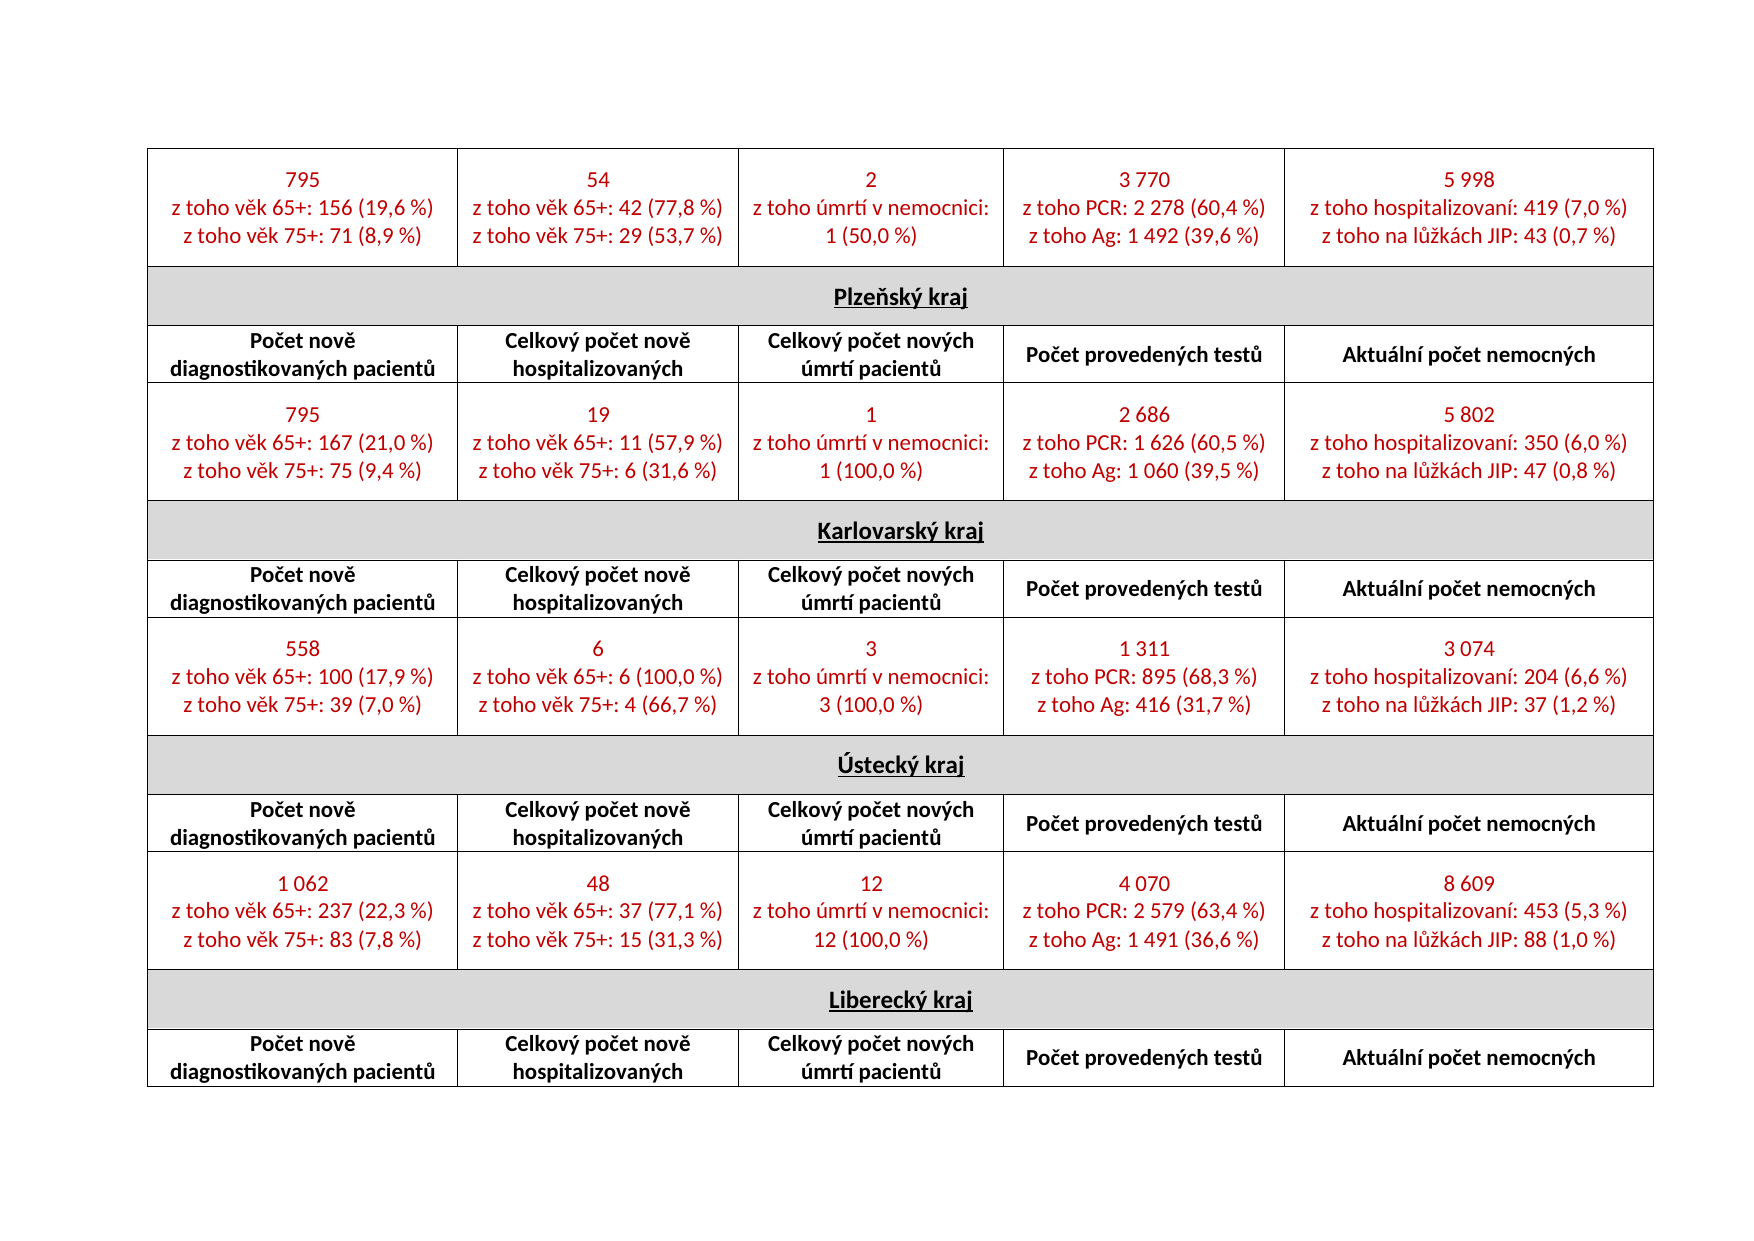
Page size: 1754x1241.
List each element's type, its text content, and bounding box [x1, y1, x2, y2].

table_cell 4 070 z toho PCR: 2 579 (63,4 %) z toho Ag: 1 491 (36,6 %) [1004, 852, 1284, 969]
table_cell 1 z toho úmrtí v nemocnici: 1 (100,0 %) [739, 383, 1003, 500]
table_cell 1 311 z toho PCR: 895 (68,3 %) z toho Ag: 416 (31,7 %) [1004, 618, 1284, 735]
table_cell Karlovarský kraj [148, 501, 1653, 559]
table_cell Plzeňský kraj [148, 267, 1653, 325]
table_cell Počet nově diagnostikovaných pacientů [148, 1030, 457, 1086]
table_cell 3 074 z toho hospitalizovaní: 204 (6,6 %) z toho na lůžkách JIP: 37 (1,2 %) [1285, 618, 1653, 735]
table_cell 3 z toho úmrtí v nemocnici: 3 (100,0 %) [739, 618, 1003, 735]
table_cell 19 z toho věk 65+: 11 (57,9 %) z toho věk 75+: 6 (31,6 %) [458, 383, 738, 500]
table_cell 54 z toho věk 65+: 42 (77,8 %) z toho věk 75+: 29 (53,7 %) [458, 149, 738, 266]
table_cell 12 z toho úmrtí v nemocnici: 12 (100,0 %) [739, 852, 1003, 969]
table_cell 48 z toho věk 65+: 37 (77,1 %) z toho věk 75+: 15 (31,3 %) [458, 852, 738, 969]
table_cell Celkový počet nově hospitalizovaných [458, 561, 738, 617]
table_cell 5 802 z toho hospitalizovaní: 350 (6,0 %) z toho na lůžkách JIP: 47 (0,8 %) [1285, 383, 1653, 500]
table_cell Aktuální počet nemocných [1285, 326, 1653, 382]
table_cell 8 609 z toho hospitalizovaní: 453 (5,3 %) z toho na lůžkách JIP: 88 (1,0 %) [1285, 852, 1653, 969]
table_cell Aktuální počet nemocných [1285, 795, 1653, 851]
table_cell 6 z toho věk 65+: 6 (100,0 %) z toho věk 75+: 4 (66,7 %) [458, 618, 738, 735]
table_cell 795 z toho věk 65+: 167 (21,0 %) z toho věk 75+: 75 (9,4 %) [148, 383, 457, 500]
table_cell Liberecký kraj [148, 970, 1653, 1028]
table_cell Celkový počet nových úmrtí pacientů [739, 1030, 1003, 1086]
table_cell 2 686 z toho PCR: 1 626 (60,5 %) z toho Ag: 1 060 (39,5 %) [1004, 383, 1284, 500]
table_cell Počet nově diagnostikovaných pacientů [148, 561, 457, 617]
table_cell Počet nově diagnostikovaných pacientů [148, 326, 457, 382]
table_cell 1 062 z toho věk 65+: 237 (22,3 %) z toho věk 75+: 83 (7,8 %) [148, 852, 457, 969]
table_cell Počet provedených testů [1004, 561, 1284, 617]
table_cell Počet provedených testů [1004, 326, 1284, 382]
table_cell Celkový počet nových úmrtí pacientů [739, 326, 1003, 382]
table_cell 558 z toho věk 65+: 100 (17,9 %) z toho věk 75+: 39 (7,0 %) [148, 618, 457, 735]
table_cell Celkový počet nově hospitalizovaných [458, 1030, 738, 1086]
table_cell Celkový počet nově hospitalizovaných [458, 795, 738, 851]
table_cell Ústecký kraj [148, 736, 1653, 794]
table_cell 3 770 z toho PCR: 2 278 (60,4 %) z toho Ag: 1 492 (39,6 %) [1004, 149, 1284, 266]
table_cell Počet provedených testů [1004, 1030, 1284, 1086]
table_cell Aktuální počet nemocných [1285, 561, 1653, 617]
table_cell Celkový počet nových úmrtí pacientů [739, 561, 1003, 617]
table_cell Počet provedených testů [1004, 795, 1284, 851]
table_cell 5 998 z toho hospitalizovaní: 419 (7,0 %) z toho na lůžkách JIP: 43 (0,7 %) [1285, 149, 1653, 266]
table_cell Celkový počet nových úmrtí pacientů [739, 795, 1003, 851]
table_cell 2 z toho úmrtí v nemocnici: 1 (50,0 %) [739, 149, 1003, 266]
table_cell 795 z toho věk 65+: 156 (19,6 %) z toho věk 75+: 71 (8,9 %) [148, 149, 457, 266]
table_cell Celkový počet nově hospitalizovaných [458, 326, 738, 382]
table_cell Aktuální počet nemocných [1285, 1030, 1653, 1086]
table_cell Počet nově diagnostikovaných pacientů [148, 795, 457, 851]
